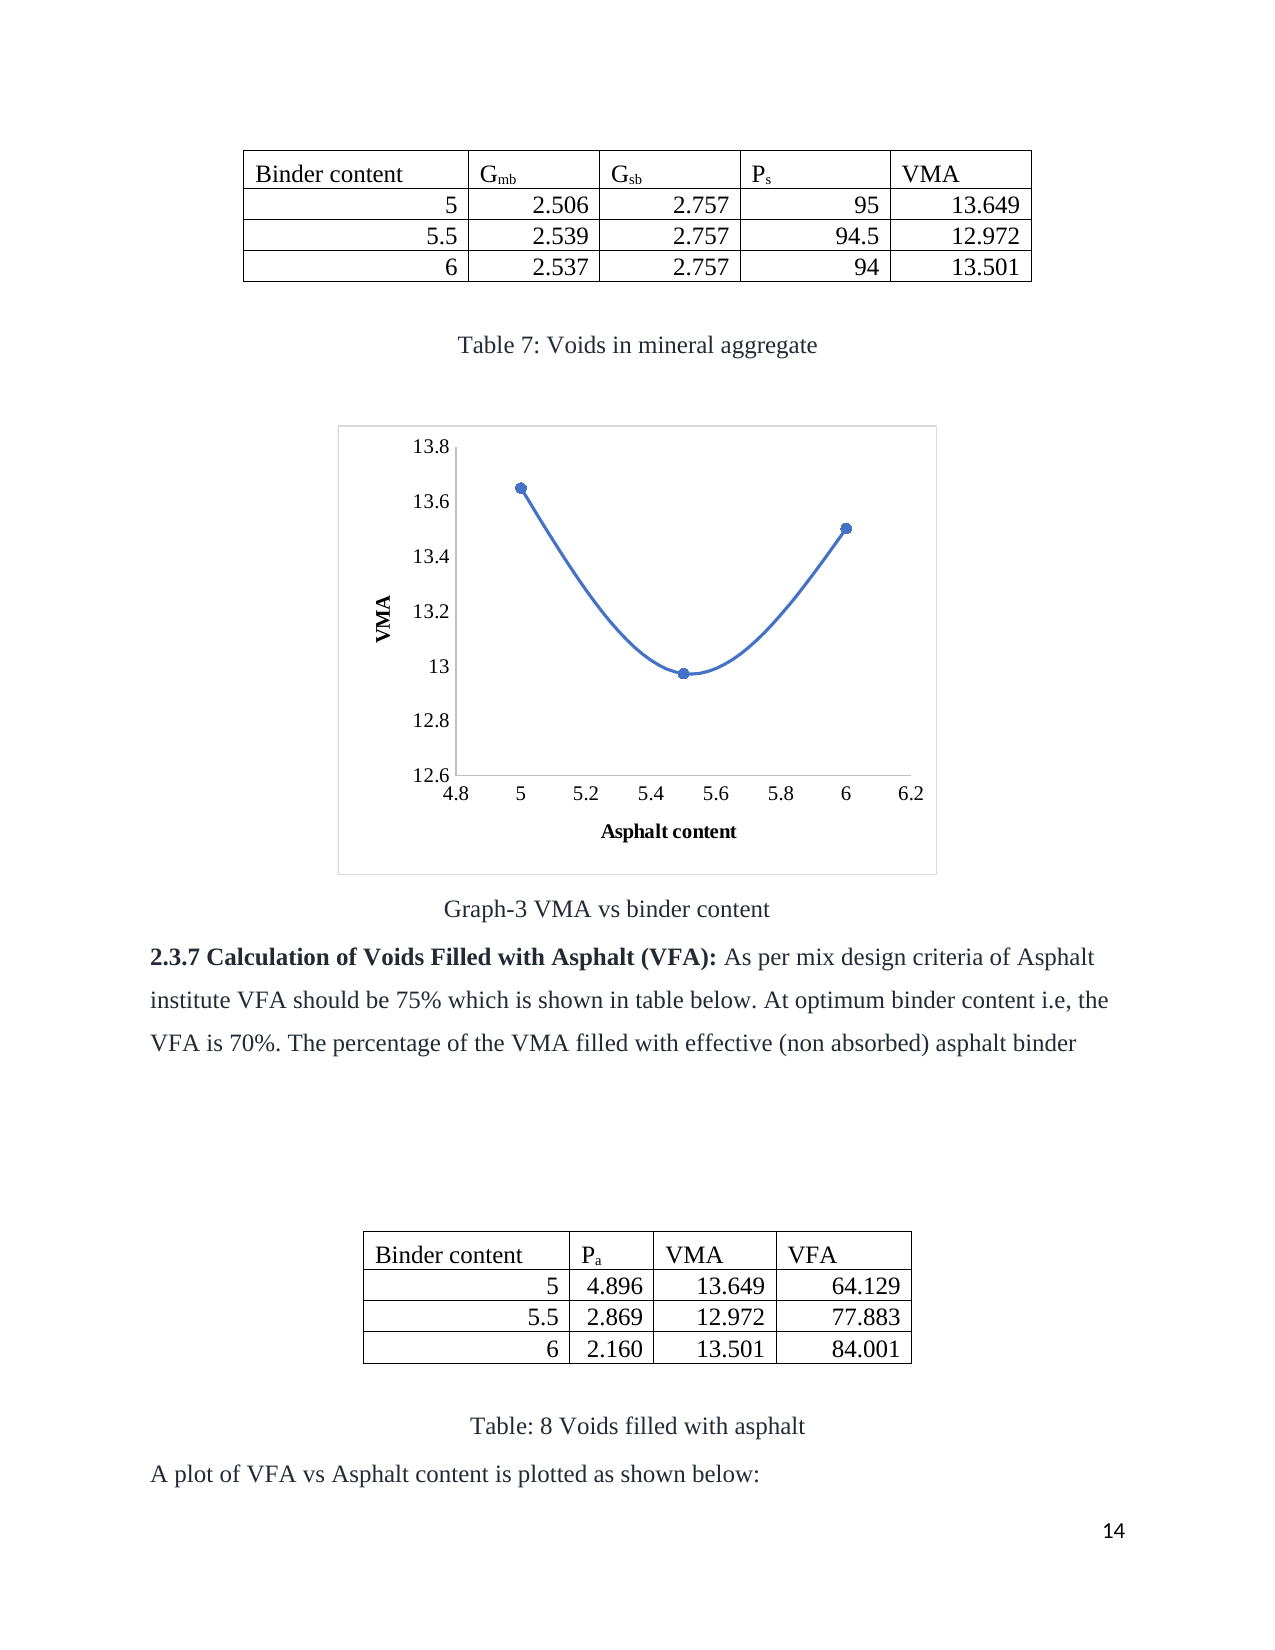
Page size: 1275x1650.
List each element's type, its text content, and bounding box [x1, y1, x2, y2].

table_cell 5 [244, 189, 468, 219]
table_cell 4.896 [570, 1270, 653, 1300]
table_cell 2.537 [469, 251, 599, 281]
table_cell 2.757 [600, 220, 740, 250]
table_header Gmb [469, 151, 599, 187]
table_cell 2.539 [469, 220, 599, 250]
table_cell 2.869 [570, 1301, 653, 1331]
text A plot of VFA vs Asphalt content is plotted as shown below: [150, 1459, 1125, 1488]
table_cell 64.129 [777, 1270, 911, 1300]
table_cell 84.001 [777, 1332, 911, 1362]
text Table: 8 Voids filled with asphalt [150, 1411, 1125, 1440]
text 2.3.7 Calculation of Voids Filled with Asphalt (VFA): As per mix design criteria of Asphalt institute VFA should be 75% which is shown in table below. At optimum binder content i.e, the VFA is 70%. The percentage of the VMA filled with effective (non absorbed) asphalt binder [150, 942, 1125, 1057]
table_cell 77.883 [777, 1301, 911, 1331]
table_cell 5 [364, 1270, 569, 1300]
table_header Binder content [364, 1232, 569, 1269]
table_cell 94.5 [741, 220, 890, 250]
table_cell 5.5 [244, 220, 468, 250]
table_cell 12.972 [654, 1301, 776, 1331]
table_cell 13.501 [654, 1332, 776, 1362]
table_cell 6 [364, 1332, 569, 1362]
table_header Gsb [600, 151, 740, 187]
text Graph-3 VMA vs binder content [150, 894, 1125, 923]
table_cell 13.649 [891, 189, 1031, 219]
table_cell 2.757 [600, 189, 740, 219]
table_cell 2.506 [469, 189, 599, 219]
table_header VFA [777, 1232, 911, 1269]
table_header VMA [891, 151, 1031, 187]
text Table 7: Voids in mineral aggregate [150, 330, 1125, 359]
table_header Ps [741, 151, 890, 187]
table_cell 2.160 [570, 1332, 653, 1362]
table_cell 2.757 [600, 251, 740, 281]
table_cell 6 [244, 251, 468, 281]
table_cell 13.501 [891, 251, 1031, 281]
table_header Pa [570, 1232, 653, 1269]
table_cell 95 [741, 189, 890, 219]
table_cell 12.972 [891, 220, 1031, 250]
table_header Binder content [244, 151, 468, 187]
table_cell 94 [741, 251, 890, 281]
table_cell 13.649 [654, 1270, 776, 1300]
table_header VMA [654, 1232, 776, 1269]
table_cell 5.5 [364, 1301, 569, 1331]
